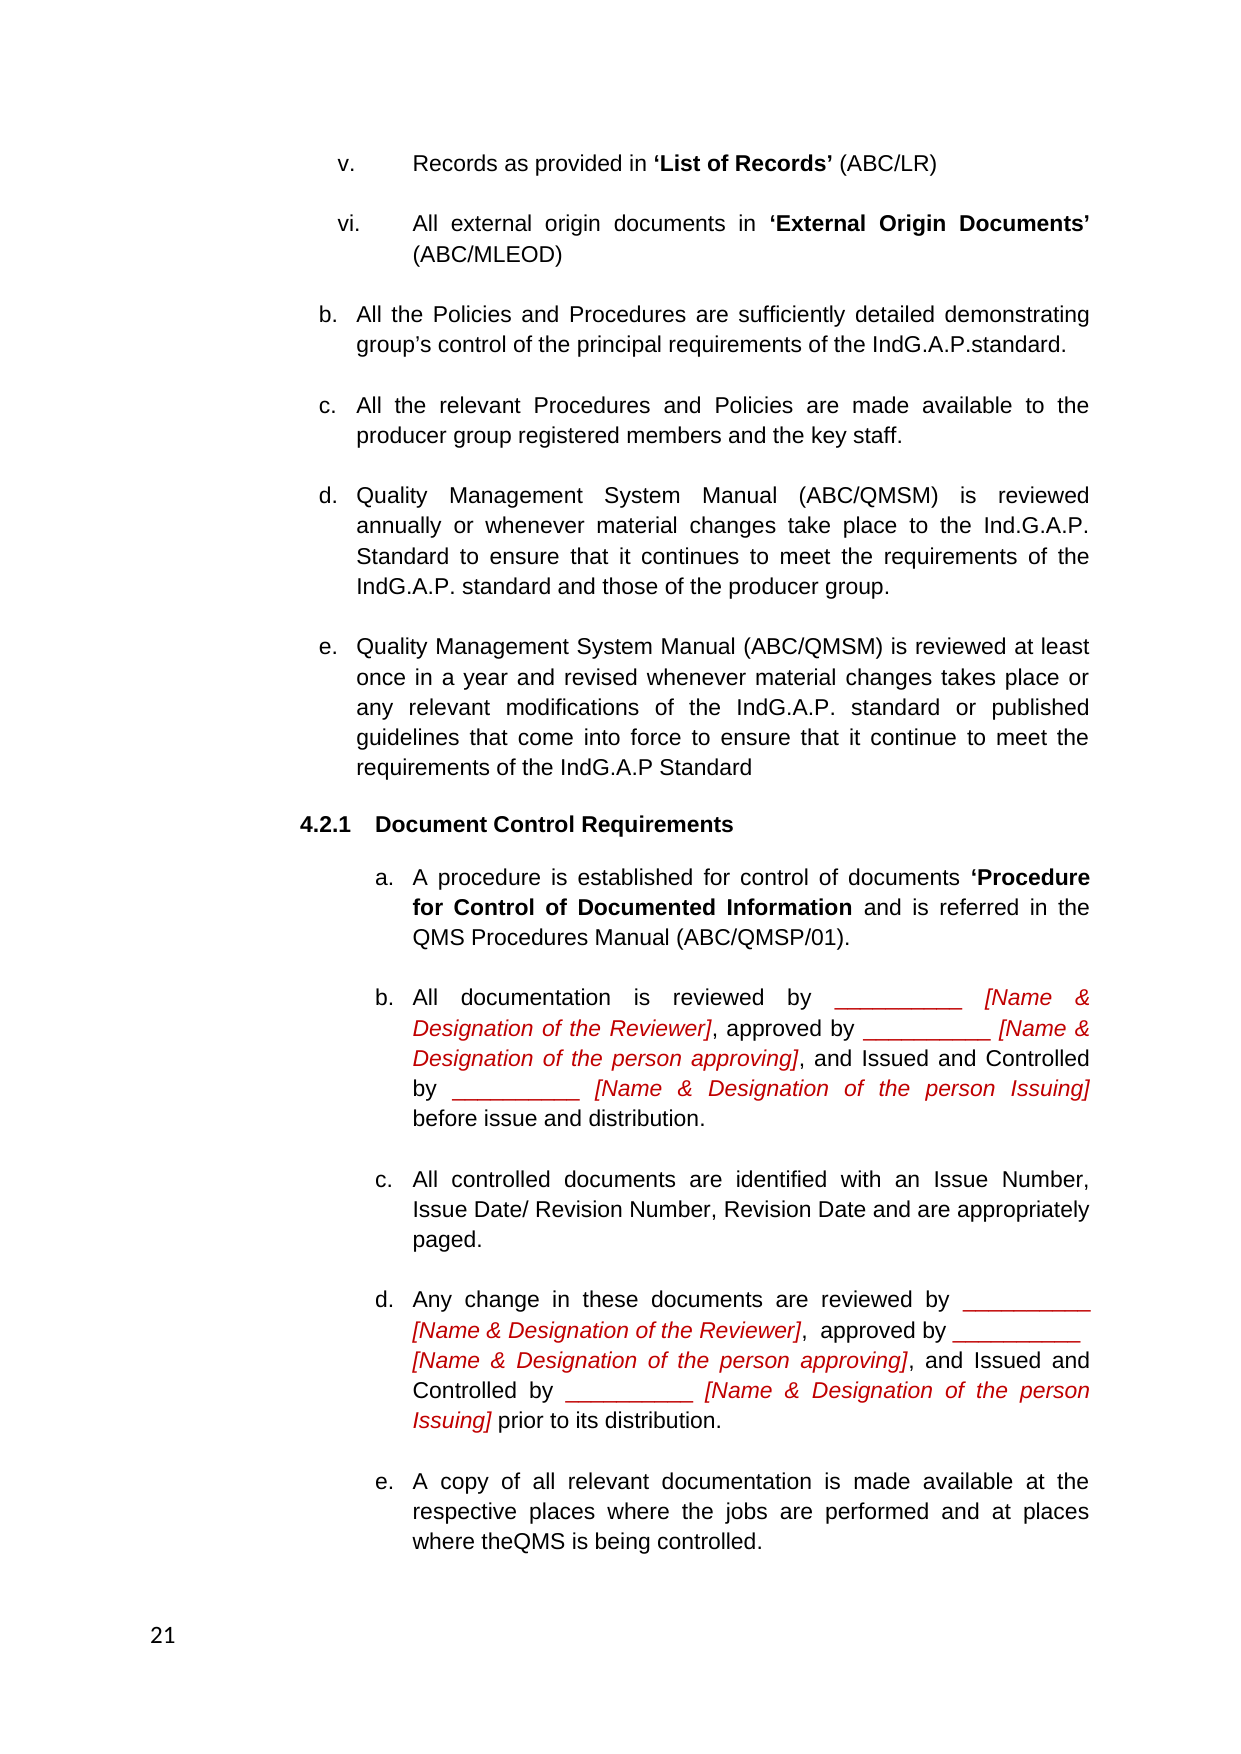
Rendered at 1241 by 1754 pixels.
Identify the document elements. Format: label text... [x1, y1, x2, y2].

list All the Policies and Procedures are sufficiently detailed demonstrating group’s control of the principal requirements of the IndG.A.P.standard. [319, 301, 1090, 358]
list Quality Management System Manual (ABC/QMSM) is reviewed at least once in a year and revised whenever material changes takes place or any relevant modifications of the IndG.A.P. standard or published guidelines that come into force to ensure that it continue to meet the requirements of the IndG.A.P Standard [319, 633, 1090, 781]
list All controlled documents are identified with an Issue Number, Issue Date/ Revision Number, Revision Date and are appropriately paged. [375, 1166, 1090, 1252]
list Any change in these documents are reviewed by __________ [Name & Designation of the Reviewer], approved by __________ [375, 1286, 1090, 1343]
list All documentation is reviewed by __________ [Name & Designation of the Reviewer], approved by __________ [Name & Designation of the person approving], and Issued and Controlled by __________ [Name & Designation of the person Issuing] before issue and distribution. [375, 984, 1090, 1131]
list A procedure is established for control of documents ‘Procedure for Control of Documented Information and is referred in the QMS Procedures Manual (ABC/QMSP/01). [375, 863, 1090, 950]
list All the relevant Procedures and Policies are made available to the producer group registered members and the key staff. [319, 392, 1090, 448]
text [Name & Designation of the person approving], and Issued and Controlled by __________ [Name & Designation of the person Issuing] prior to its distribution. [412, 1347, 1090, 1433]
list All external origin documents in ‘External Origin Documents’ (ABC/MLEOD) [337, 210, 1090, 267]
list Records as provided in ‘List of Records’ (ABC/LR) [337, 150, 1090, 176]
list A copy of all relevant documentation is made available at the respective places where the jobs are performed and at places where theQMS is being controlled. [375, 1468, 1090, 1554]
text 4.2.1 Document Control Requirements [150, 811, 1090, 837]
list Quality Management System Manual (ABC/QMSM) is reviewed annually or whenever material changes take place to the Ind.G.A.P. Standard to ensure that it continues to meet the requirements of the IndG.A.P. standard and those of the producer group. [319, 482, 1090, 599]
